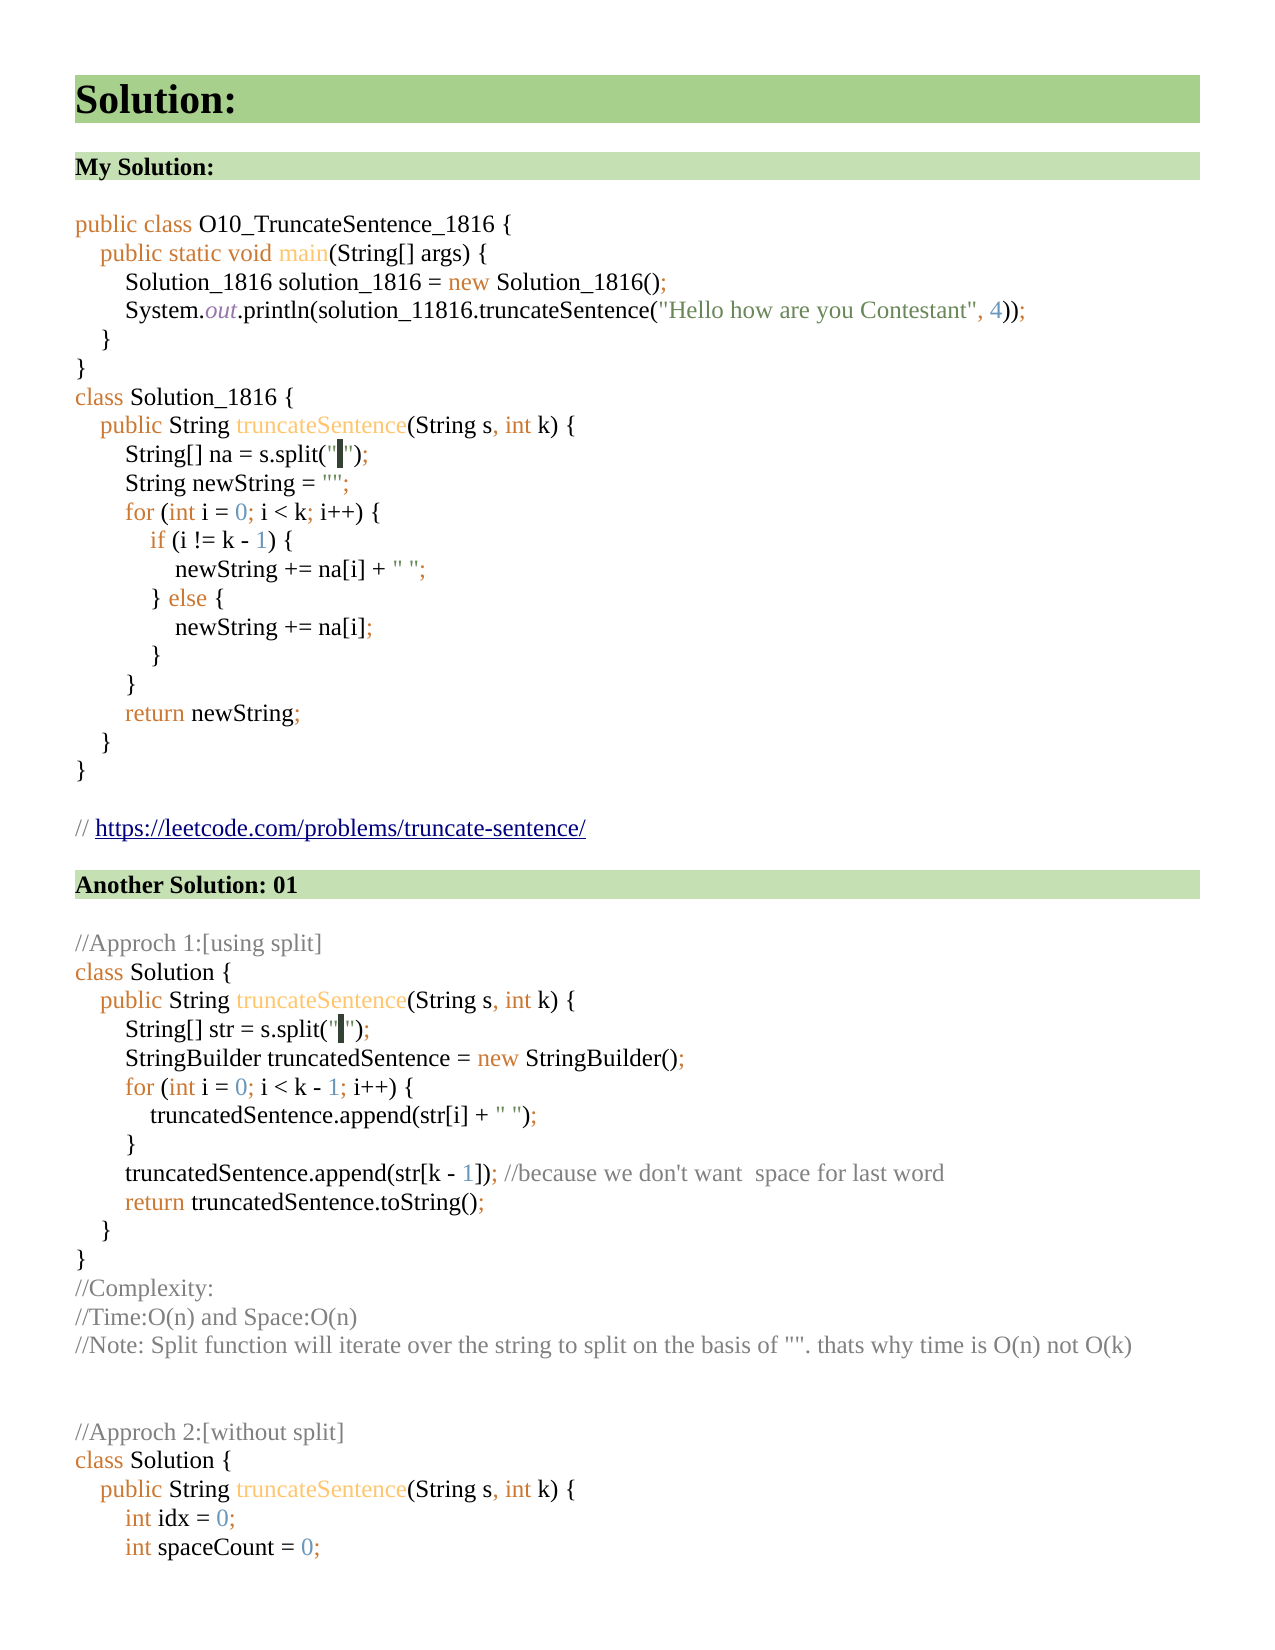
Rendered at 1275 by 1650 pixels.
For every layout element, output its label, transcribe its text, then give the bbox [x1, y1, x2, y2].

text //Approch 1:[using split] class Solution { public String truncateSentence(String s, int k) { String[] str = s.split(" "); StringBuilder truncatedSentence = new StringBuilder(); for (int i = 0; i < k - 1; i++) { truncatedSentence.append(str[i] + " "); } truncatedSentence.append(str[k - 1]); //because we don't want space for last word return truncatedSentence.toString(); } } //Complexity: //Time:O(n) and Space:O(n) //Note: Split function will iterate over the string to split on the basis of "". thats why time is O(n) not O(k) [75, 928, 1200, 1388]
text Another Solution: 01 [75, 870, 1200, 899]
text public class O10_TruncateSentence_1816 { public static void main(String[] args) { Solution_1816 solution_1816 = new Solution_1816(); System.out.println(solution_11816.truncateSentence("Hello how are you Contestant", 4)); } } class Solution_1816 { public String truncateSentence(String s, int k) { String[] na = s.split(" "); String newString = ""; for (int i = 0; i < k; i++) { if (i != k - 1) { newString += na[i] + " "; } else { newString += na[i]; } } return newString; } } // https://leetcode.com/problems/truncate-sentence/ [75, 209, 1200, 870]
text My Solution: [75, 152, 1200, 180]
text Solution: [75, 75, 1200, 123]
